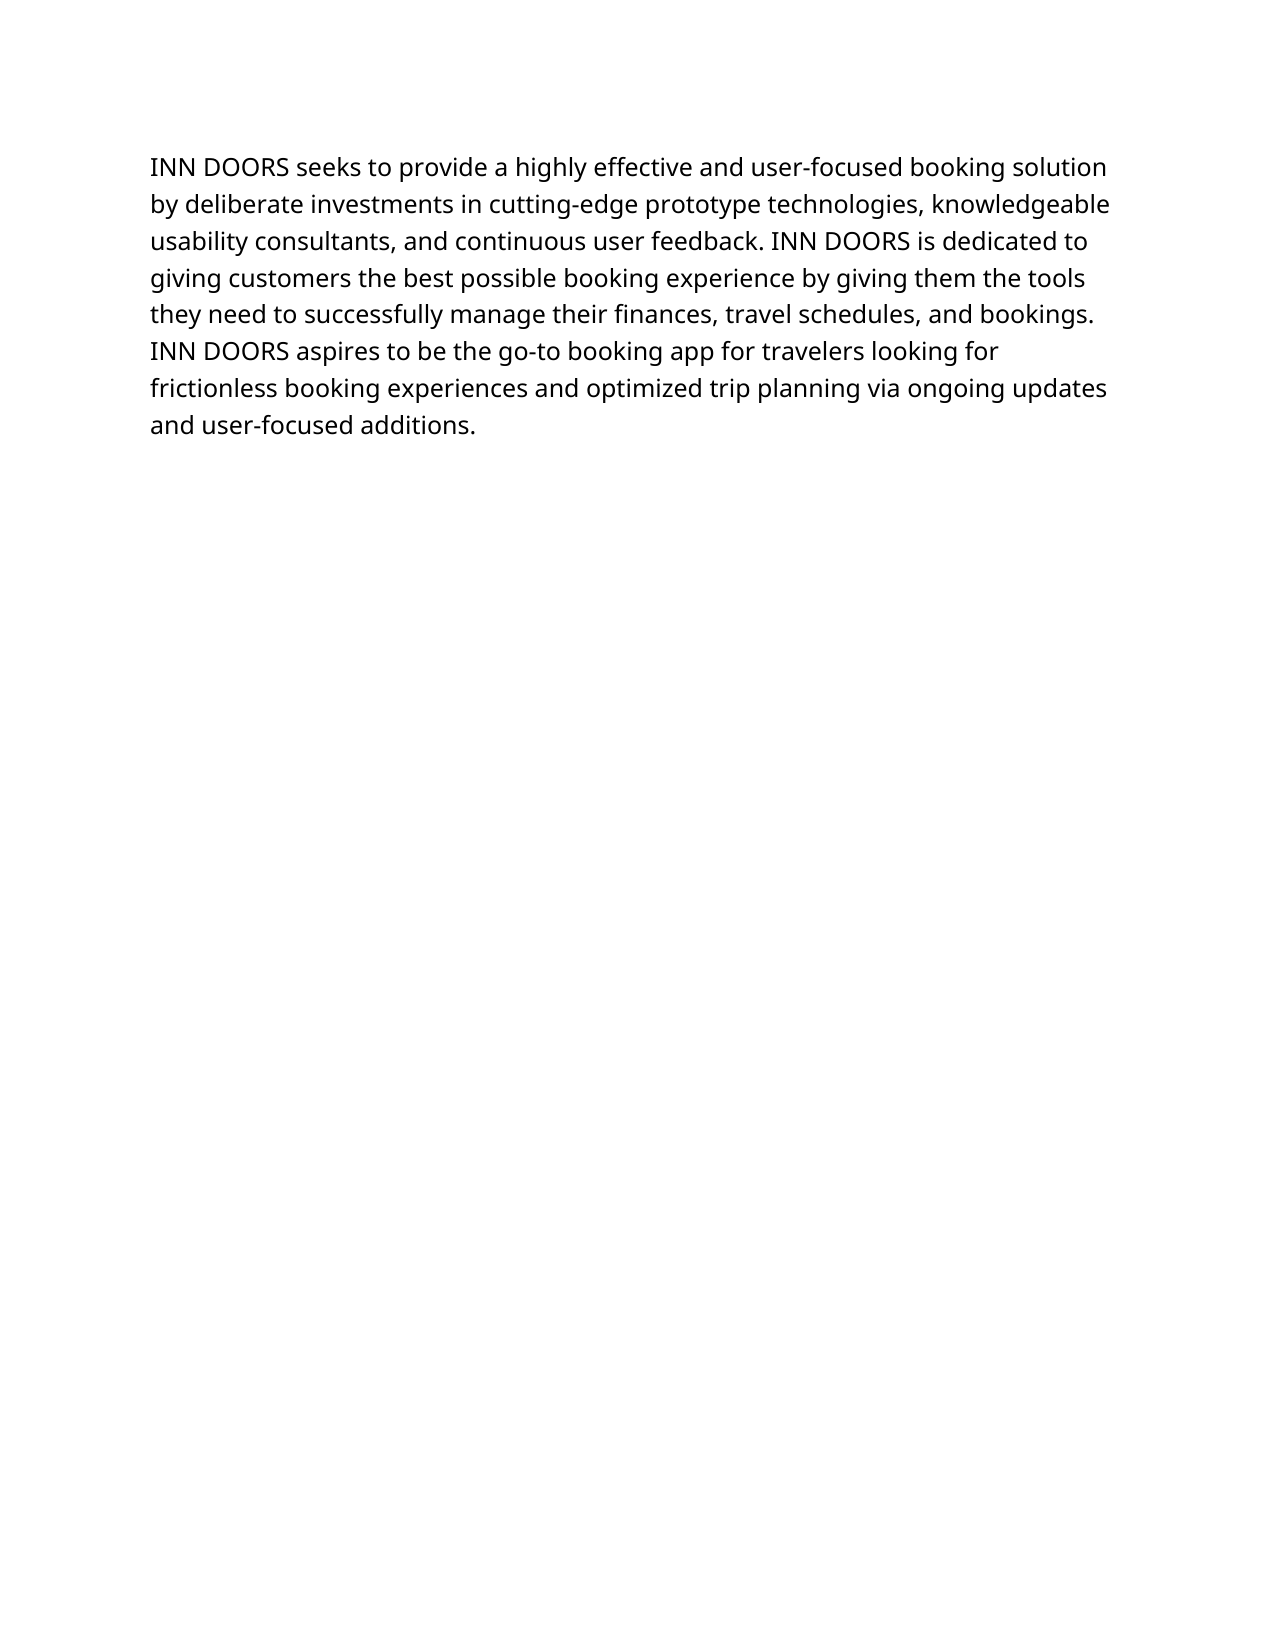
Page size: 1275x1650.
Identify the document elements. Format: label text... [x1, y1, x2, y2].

text INN DOORS seeks to provide a highly effective and user-focused booking solution by deliberate investments in cutting-edge prototype technologies, knowledgeable usability consultants, and continuous user feedback. INN DOORS is dedicated to giving customers the best possible booking experience by giving them the tools they need to successfully manage their finances, travel schedules, and bookings. INN DOORS aspires to be the go-to booking app for travelers looking for frictionless booking experiences and optimized trip planning via ongoing updates and user-focused additions. [150, 150, 1125, 441]
